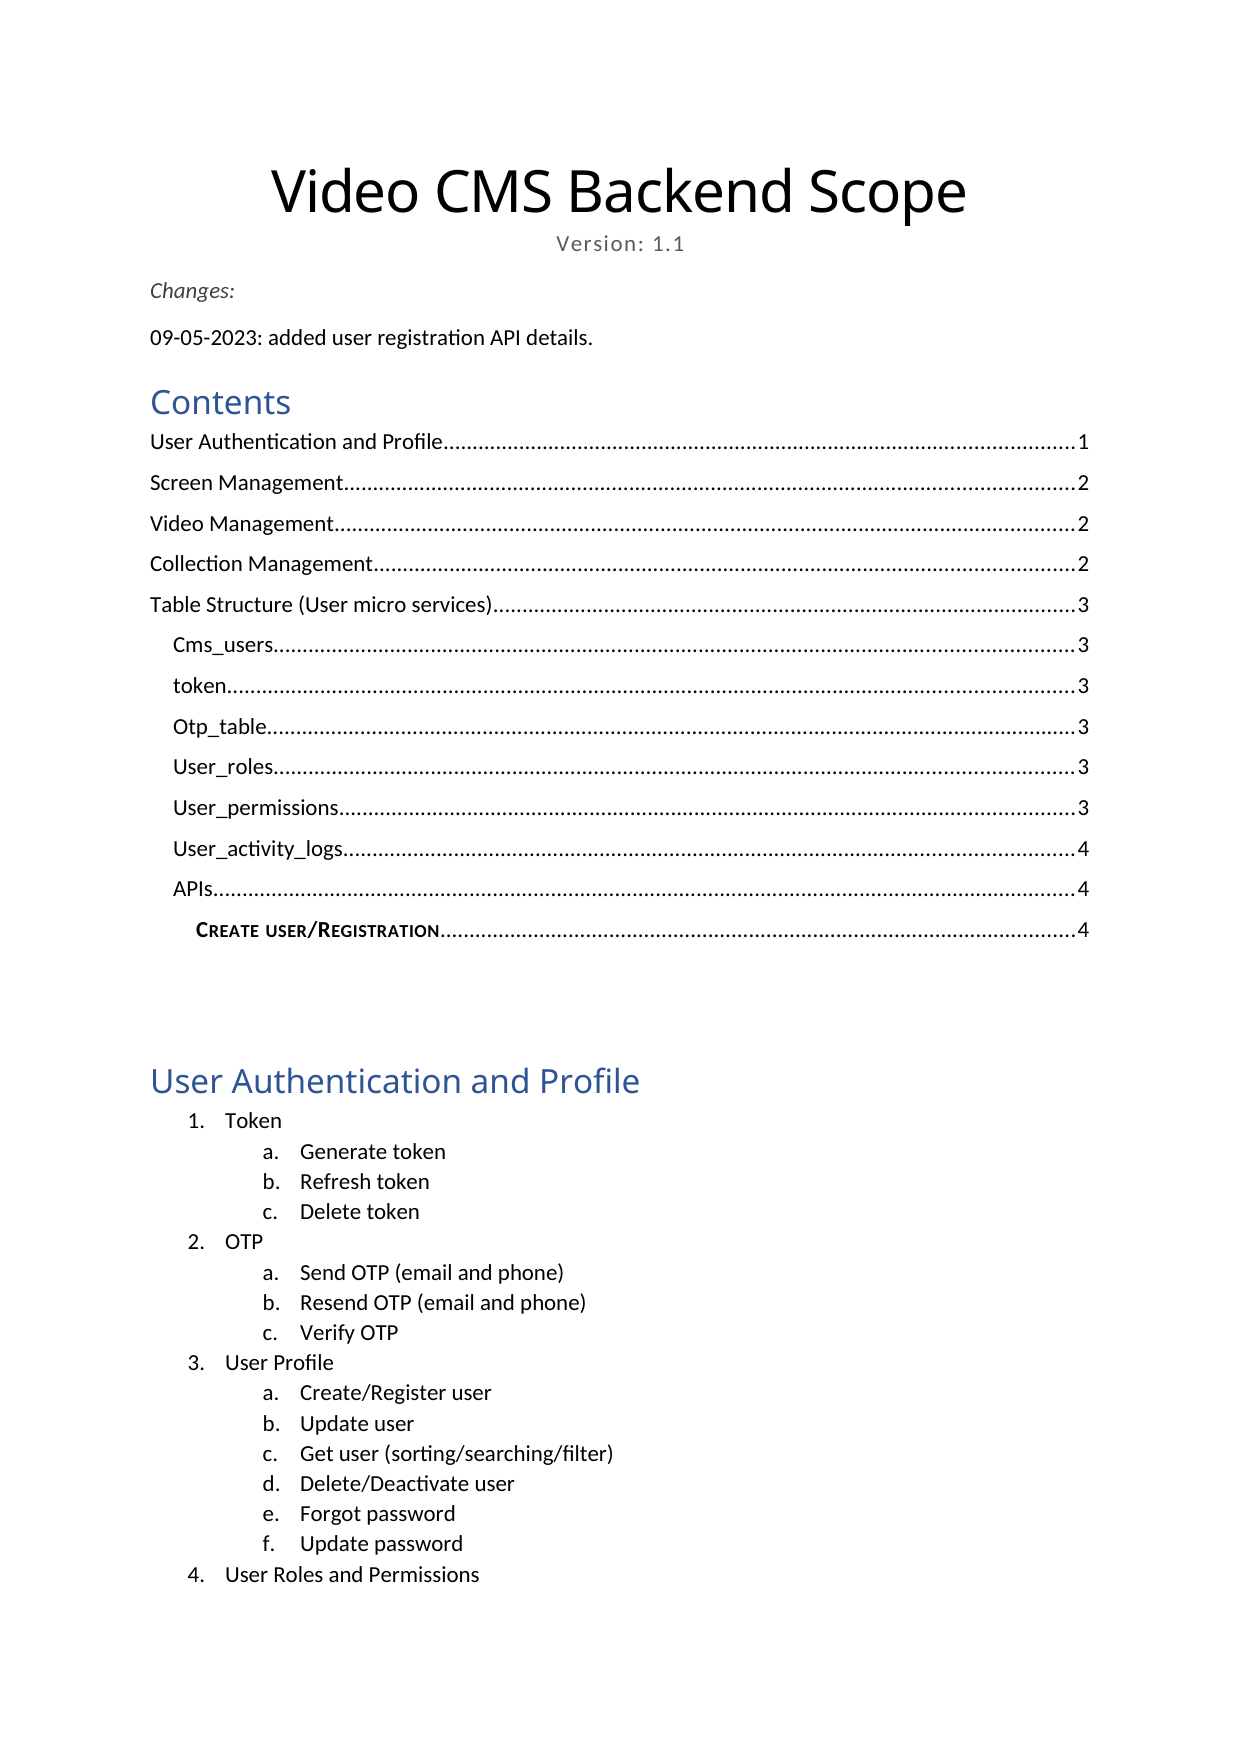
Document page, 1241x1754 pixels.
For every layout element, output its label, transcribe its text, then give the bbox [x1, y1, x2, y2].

list OTP [187, 1227, 1090, 1255]
list Token [187, 1107, 1090, 1134]
title Video CMS Backend Scope [150, 150, 1090, 229]
list Refresh token [262, 1167, 1090, 1195]
list Generate token [262, 1137, 1090, 1165]
list User Roles and Permissions [187, 1560, 1090, 1588]
subtitle Version: 1.1 [150, 229, 1090, 257]
list Send OTP (email and phone) [262, 1258, 1090, 1286]
list Update password [262, 1529, 1090, 1557]
list Create/Register user [262, 1378, 1090, 1406]
subtitle User Authentication and Profile [150, 1058, 1090, 1103]
text Changes: [150, 276, 1090, 304]
list Forgot password [262, 1499, 1090, 1527]
list User Profile [187, 1348, 1090, 1376]
list Resend OTP (email and phone) [262, 1288, 1090, 1316]
list Update user [262, 1409, 1090, 1437]
list Get user (sorting/searching/filter) [262, 1439, 1090, 1467]
text 09-05-2023: added user registration API details. [150, 323, 1090, 351]
list Delete token [262, 1197, 1090, 1225]
list Delete/Deactivate user [262, 1469, 1090, 1497]
list Verify OTP [262, 1318, 1090, 1346]
